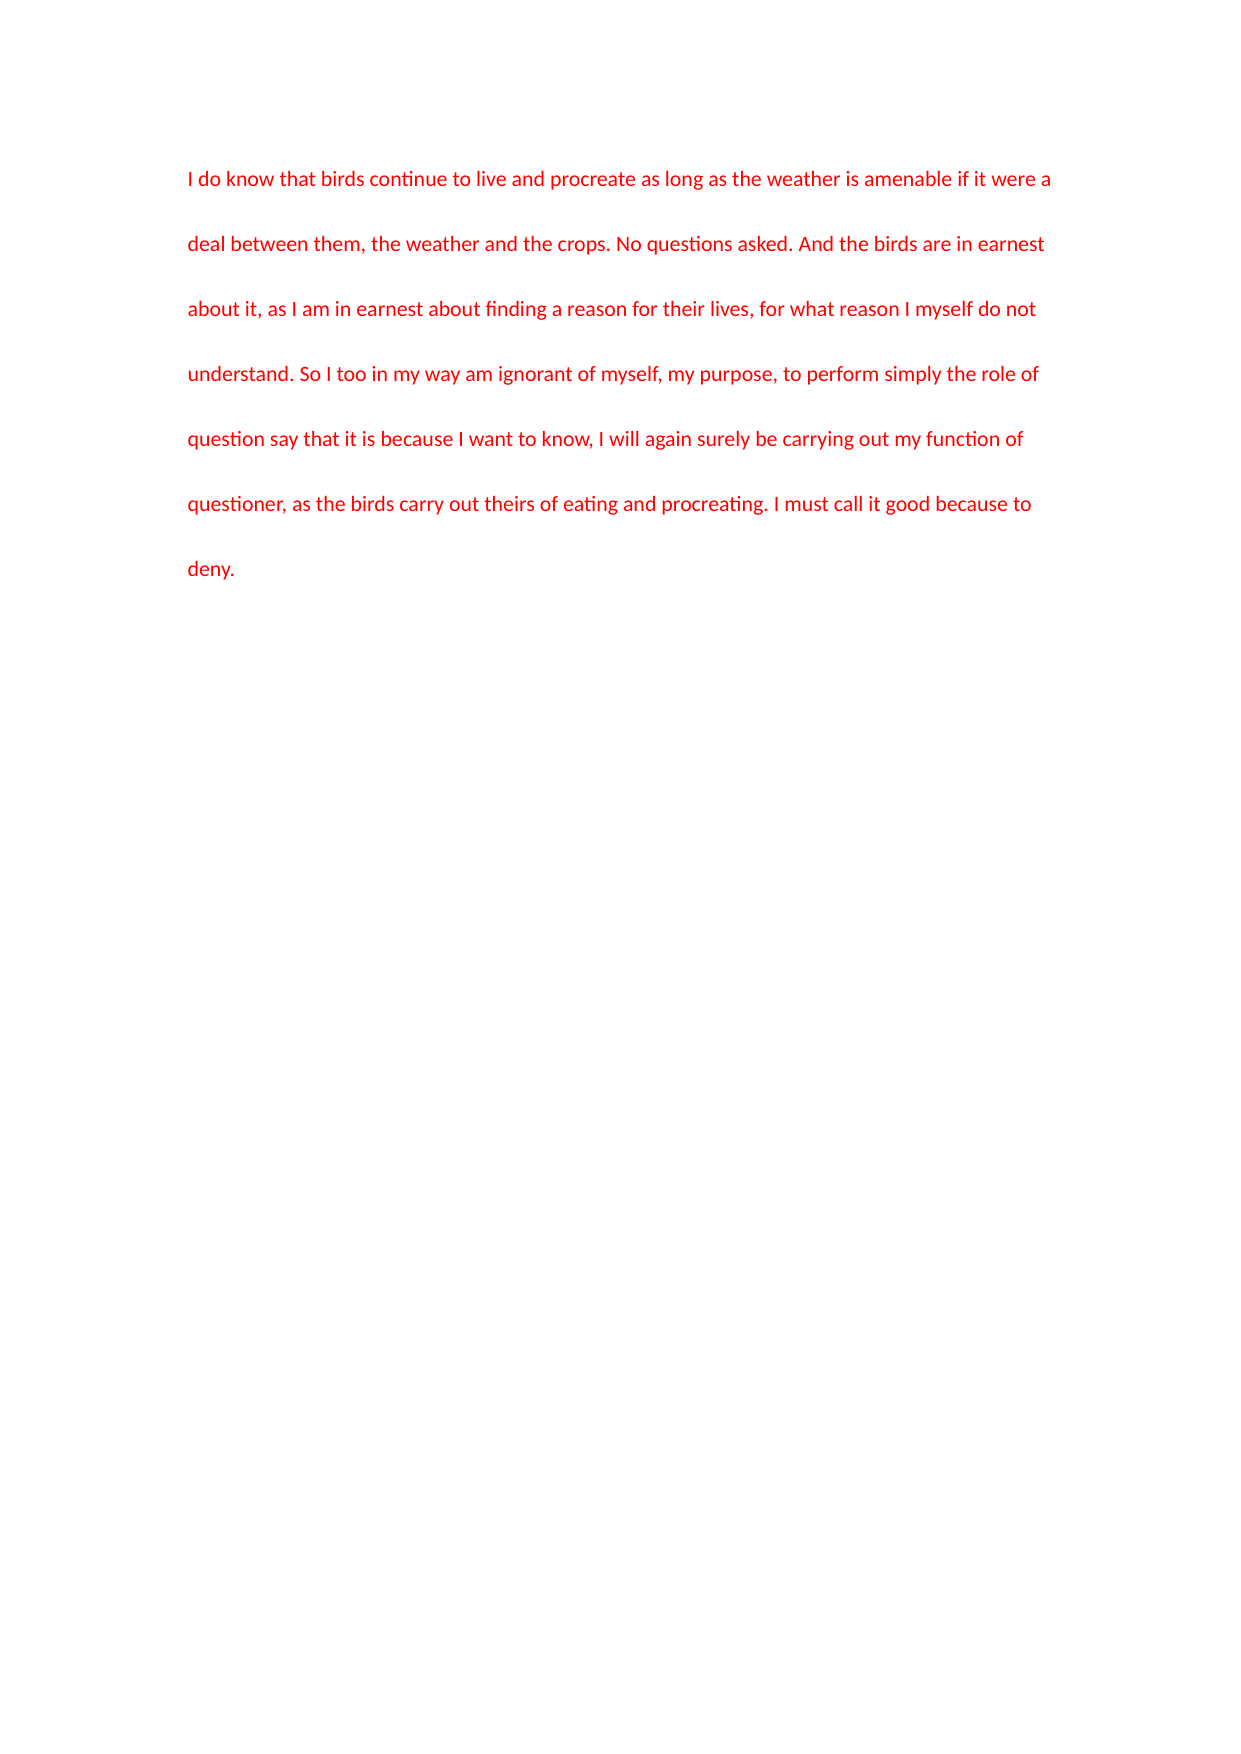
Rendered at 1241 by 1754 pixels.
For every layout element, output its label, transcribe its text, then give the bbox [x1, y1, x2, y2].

text deny. [187, 552, 1053, 584]
text understand. So I too in my way am ignorant of myself, my purpose, to perform simply the role of [187, 357, 1053, 389]
text questioner, as the birds carry out theirs of eating and procreating. I must call it good because to [187, 487, 1053, 519]
text question say that it is because I want to know, I will again surely be carrying out my function of [187, 422, 1053, 454]
text deal between them, the weather and the crops. No questions asked. And the birds are in earnest [187, 227, 1053, 259]
text about it, as I am in earnest about finding a reason for their lives, for what reason I myself do not [187, 292, 1053, 324]
text I do know that birds continue to live and procreate as long as the weather is amenable if it were a [187, 162, 1053, 194]
